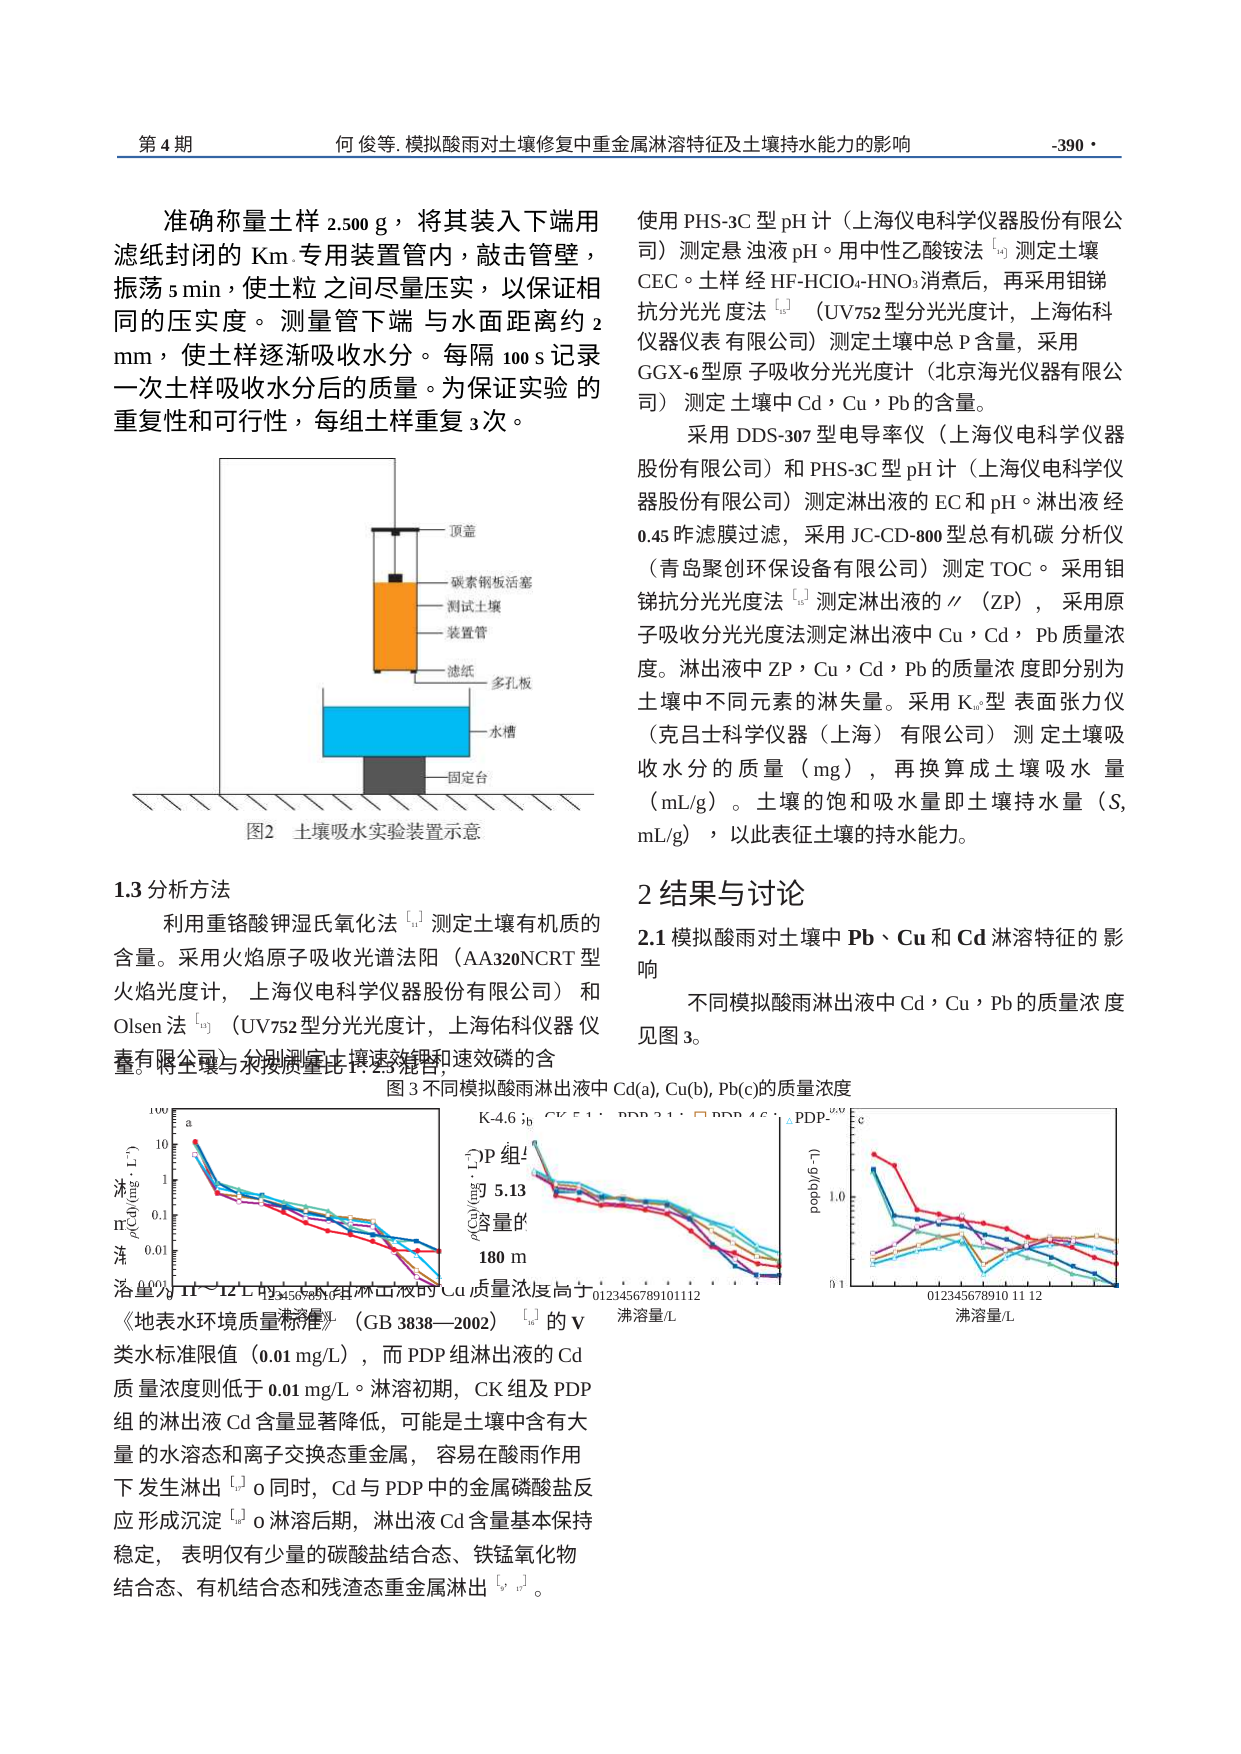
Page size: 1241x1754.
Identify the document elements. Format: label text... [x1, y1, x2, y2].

picture [830, 1108, 1119, 1288]
text 2 结果与讨论 [637, 870, 1125, 913]
picture [526, 1117, 783, 1285]
text 使用PHS-3C 型pH计（上海仪电科学仪器股份有限公司）测定悬 浊液pH。用中性乙酸铵法［14〕测定土壤CEC。土样 经HF-HCIO4-HNO3消煮后，再采用钼锑抗分光光 度法［15］ （UV752型分光光度计，上海佑科仪器仪表 有限公司）测定土壤中总P含量，采用GGX-6型原 子吸收分光光度计（北京海光仪器有限公司） 测定 土壤中Cd，Cu，Pb的含量。 [637, 204, 1125, 416]
picture [124, 1108, 480, 1287]
text 采用DDS-307型电导率仪（上海仪电科学仪器 股份有限公司）和PHS-3C型pH计（上海仪电科学仪 器股份有限公司）测定淋出液的EC和pH。淋出液 经0.45昨滤膜过滤，采用JC-CD-800型总有机碳 分析仪（青岛聚创环保设备有限公司）测定TOC。 采用钼锑抗分光光度法［15］测定淋出液的〃 （ZP）， 采用原子吸收分光光度法测定淋出液中Cu，Cd， Pb质量浓度。淋出液中ZP，Cu，Cd，Pb的质量浓 度即分别为土壤中不同元素的淋失量。采用K10°型 表面张力仪（克吕士科学仪器（上海） 有限公司） 测 定土壤吸收水分的质量（mg），再换算成土壤吸水 量（mL/g）。土壤的饱和吸水量即土壤持水量（S, mL/g）， 以此表征土壤的持水能力。 [637, 416, 1125, 849]
picture [132, 458, 595, 840]
text 2.1模拟酸雨对土壤中Pb、Cu和Cd淋溶特征的 影响 [637, 919, 1125, 984]
text 图3不同模拟酸雨淋出液中Cd(a), Cu(b), Pb(c)的质量浓度 [113, 1074, 1125, 1101]
text • CK-3.1； ■ CK-4.6； ▲ CK-5.1； o PDP-3.1； 口 PDP-4.6； △ PDP-5.1 [113, 1105, 1125, 1128]
text 利用重铬酸钾湿氏氧化法［11］测定土壤有机质的 含量。采用火焰原子吸收光谱法阳（AA320NCRT型 火焰光度计， 上海仪电科学仪器股份有限公司） 和 Olsen法［13〕（UV752型分光光度计，上海佑科仪器 仪表有限公司） 分别测定土壤速效钾和速效磷的含 [113, 904, 601, 1074]
text 《地表水环境质量标准》（GB 3838—2002） ［16］的V 类水标准限值（0.01 mg/L），而PDP组淋出液的Cd质 量浓度则低于0.01 mg/L。淋溶初期，CK组及PDP组 的淋出液Cd含量显著降低，可能是土壤中含有大量 的水溶态和离子交换态重金属， 容易在酸雨作用下 发生淋出［17］o同时，Cd与PDP中的金属磷酸盐反应 形成沉淀［18］o淋溶后期，淋出液Cd含量基本保持 稳定， 表明仅有少量的碳酸盐结合态、铁锰氧化物 结合态、有机结合态和残渣态重金属淋出［9，17］。 [113, 1303, 601, 1602]
text 1.3 分析方法 [113, 871, 601, 904]
text 不同模拟酸雨淋出液中Cd，Cu，Pb的质量浓 度见图3。 [637, 984, 1125, 1050]
